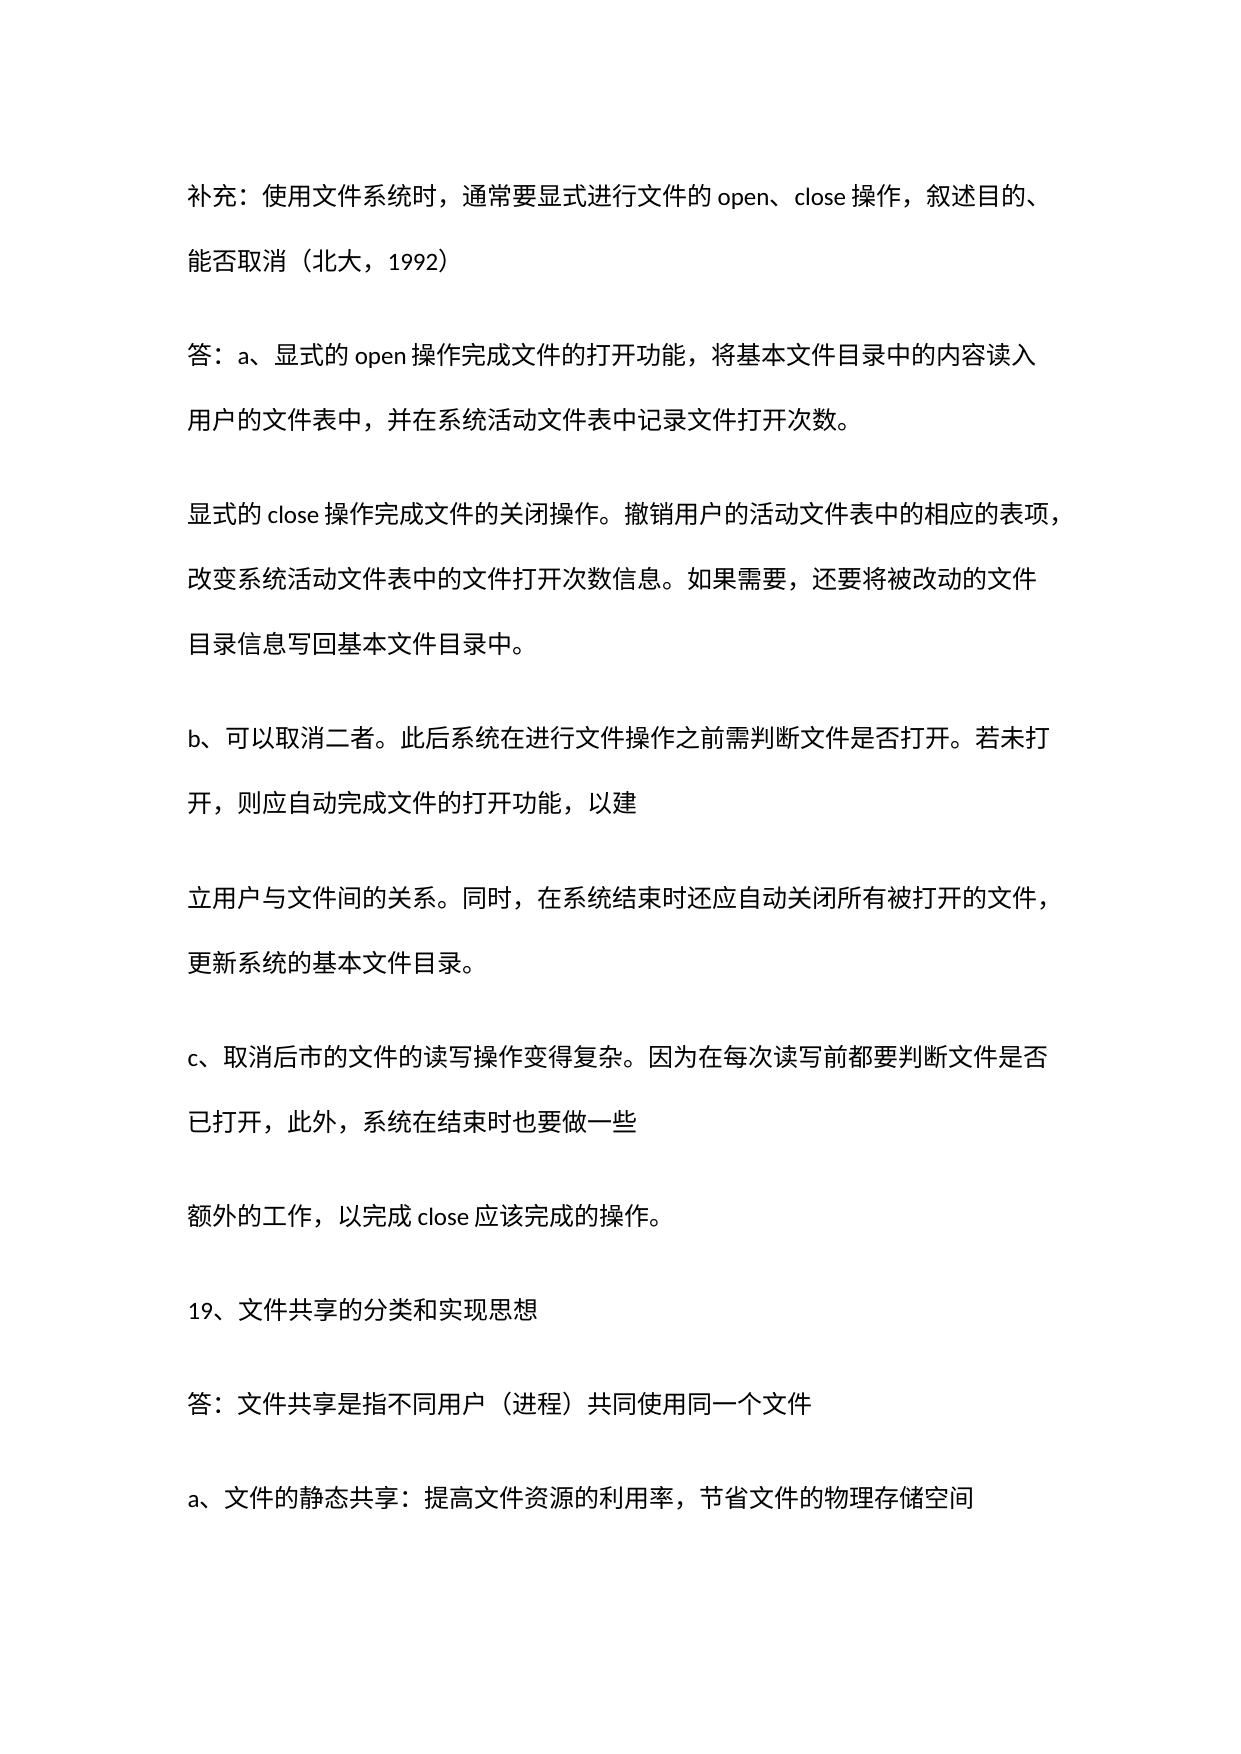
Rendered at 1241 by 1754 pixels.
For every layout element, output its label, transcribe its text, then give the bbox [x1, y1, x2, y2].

text 答：文件共享是指不同用户（进程）共同使用同一个文件 [187, 1370, 1053, 1435]
text 19、文件共享的分类和实现思想 [187, 1276, 1053, 1341]
text b、可以取消二者。此后系统在进行文件操作之前需判断文件是否打开。若未打开，则应自动完成文件的打开功能，以建 [187, 704, 1053, 834]
text 答：a、显式的open操作完成文件的打开功能，将基本文件目录中的内容读入用户的文件表中，并在系统活动文件表中记录文件打开次数。 [187, 321, 1053, 451]
text 显式的close操作完成文件的关闭操作。撤销用户的活动文件表中的相应的表项，改变系统活动文件表中的文件打开次数信息。如果需要，还要将被改动的文件目录信息写回基本文件目录中。 [187, 480, 1053, 675]
text c、取消后市的文件的读写操作变得复杂。因为在每次读写前都要判断文件是否已打开，此外，系统在结束时也要做一些 [187, 1023, 1053, 1153]
text 额外的工作，以完成close应该完成的操作。 [187, 1182, 1053, 1247]
text 立用户与文件间的关系。同时，在系统结束时还应自动关闭所有被打开的文件，更新系统的基本文件目录。 [187, 864, 1053, 994]
text a、文件的静态共享：提高文件资源的利用率，节省文件的物理存储空间 [187, 1464, 1053, 1529]
text 补充：使用文件系统时，通常要显式进行文件的open、close操作，叙述目的、能否取消（北大，1992） [187, 162, 1053, 292]
